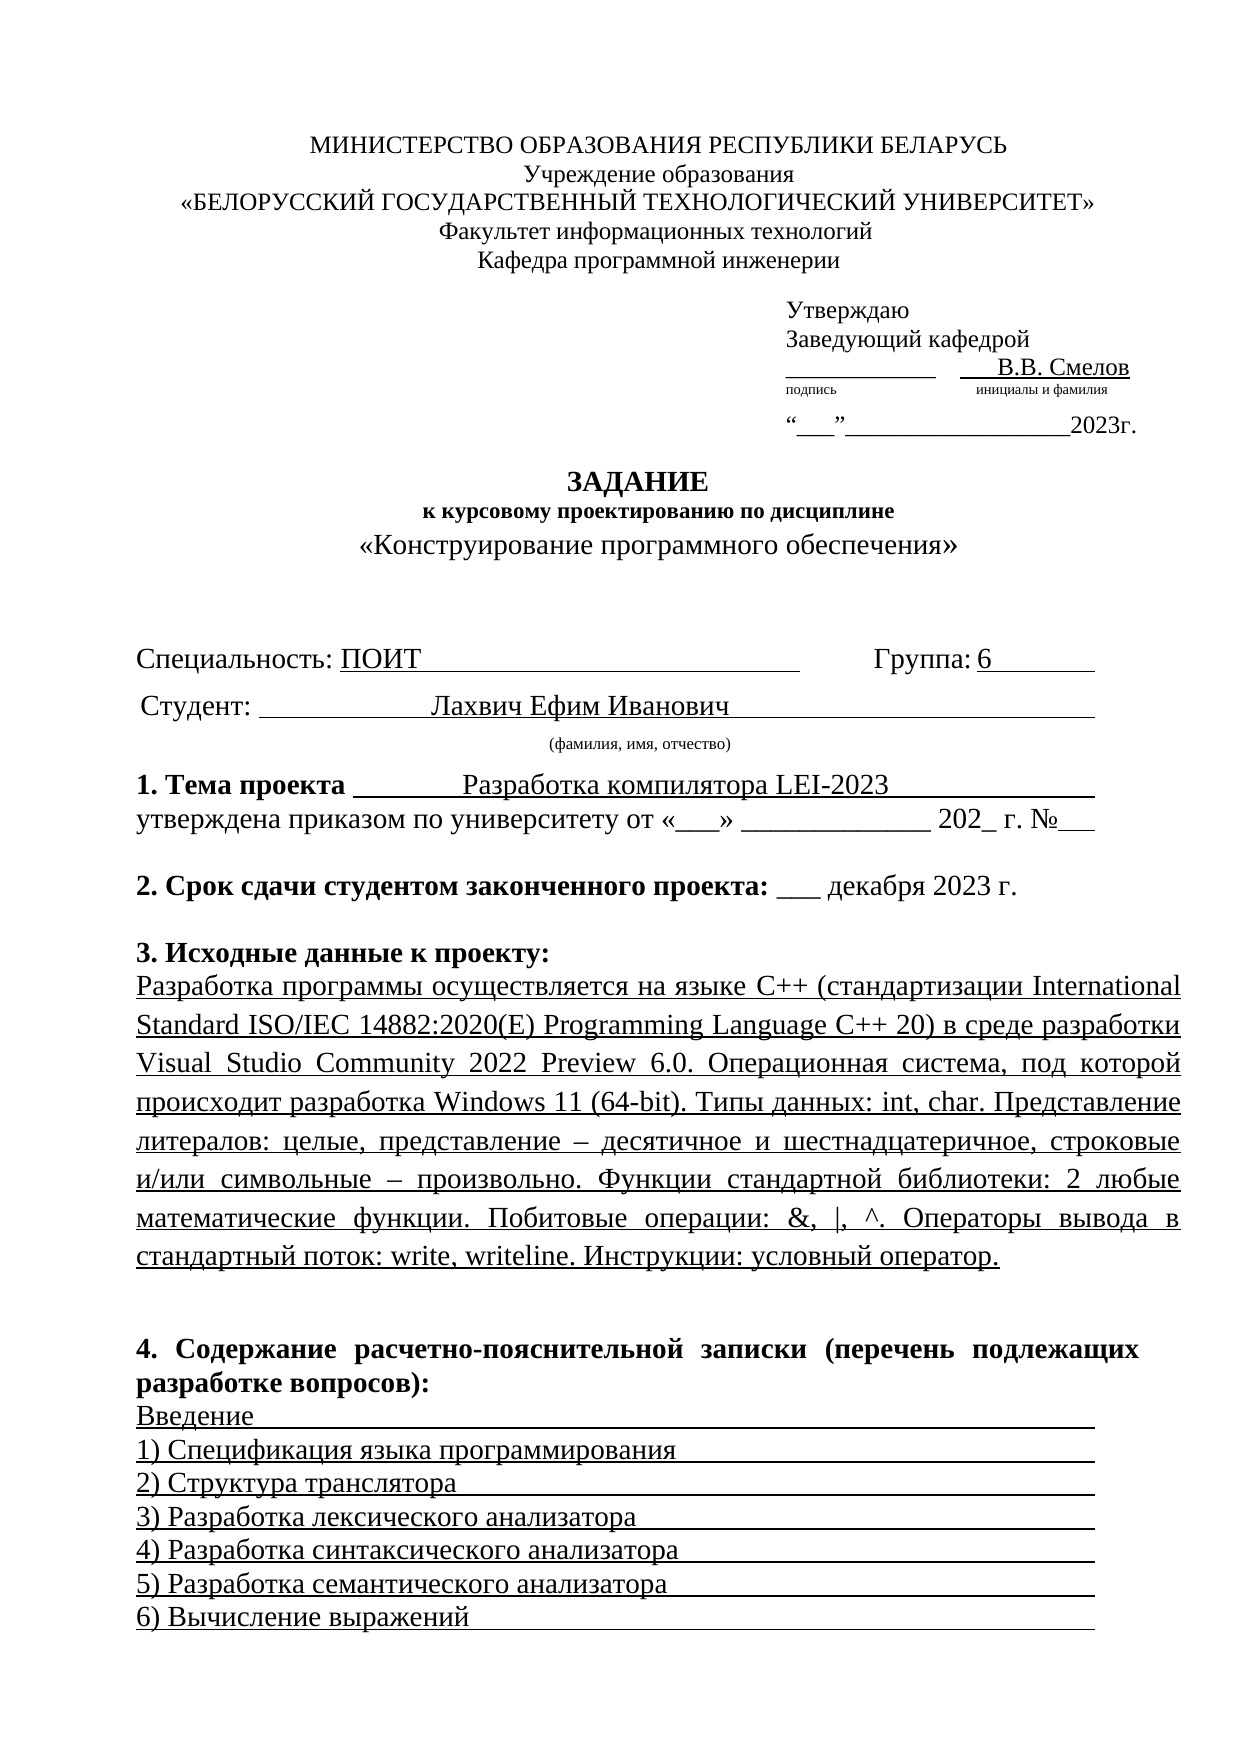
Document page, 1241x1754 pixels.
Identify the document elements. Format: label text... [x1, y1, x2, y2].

text Разработка программы осуществляется на языке C++ (стандартизации International Standard ISO/IEC 14882:2020(E) Programming Language C++ 20) в среде разработки Visual Studio Community 2022 Preview 6.0. Операционная система, под которой происходит разработка Windows 11 (64-bit). Типы данных: int, char. Представление литералов: целые, представление – десятичное и шестнадцатеричное, строковые и/или символьные – произвольно. Функции стандартной библиотеки: 2 любые математические функции. Побитовые операции: &, |, ^. Операторы вывода в стандартный поток: write, writeline. Инструкции: условный оператор. [136, 999, 1181, 1036]
text Разработка программы осуществляется на языке C++ (стандартизации International Standard ISO/IEC 14882:2020(E) Programming Language C++ 20) в среде разработки Visual Studio Community 2022 Preview 6.0. Операционная система, под которой происходит разработка Windows 11 (64-bit). Типы данных: int, char. Представление литералов: целые, представление – десятичное и шестнадцатеричное, строковые и/или символьные – произвольно. Функции стандартной библиотеки: 2 любые математические функции. Побитовые операции: &, |, ^. Операторы вывода в стандартный поток: write, writeline. Инструкции: условный оператор. [136, 1076, 1181, 1113]
text к курсовому проектированию по дисциплине [136, 497, 1181, 524]
text «Конструирование программного обеспечения» [136, 524, 1181, 562]
text Разработка программы осуществляется на языке C++ (стандартизации International Standard ISO/IEC 14882:2020(E) Programming Language C++ 20) в среде разработки Visual Studio Community 2022 Preview 6.0. Операционная система, под которой происходит разработка Windows 11 (64-bit). Типы данных: int, char. Представление литералов: целые, представление – десятичное и шестнадцатеричное, строковые и/или символьные – произвольно. Функции стандартной библиотеки: 2 любые математические функции. Побитовые операции: &, |, ^. Операторы вывода в стандартный поток: write, writeline. Инструкции: условный оператор. [136, 1230, 1181, 1272]
text Учреждение образования [136, 159, 1181, 187]
text Введение [136, 1398, 1140, 1432]
text Заведующий кафедрой [741, 324, 1181, 352]
text «БЕЛОРУССКИЙ ГОСУДАРСТВЕННЫЙ ТЕХНОЛОГИЧЕСКИЙ УНИВЕРСИТЕТ» [136, 187, 1140, 216]
text утверждена приказом по университету от «___» _____________ 202_ г. № [136, 801, 1140, 834]
text МИНИСТЕРСТВО ОБРАЗОВАНИЯ РЕСПУБЛИКИ БЕЛАРУСЬ [136, 130, 1181, 159]
text Утверждаю [741, 295, 1181, 324]
text “___”__________________2023г. [741, 410, 1181, 439]
text Специальность: ПОИТ Группа: 6 [136, 642, 1140, 675]
text Разработка программы осуществляется на языке C++ (стандартизации International Standard ISO/IEC 14882:2020(E) Programming Language C++ 20) в среде разработки Visual Studio Community 2022 Preview 6.0. Операционная система, под которой происходит разработка Windows 11 (64-bit). Типы данных: int, char. Представление литералов: целые, представление – десятичное и шестнадцатеричное, строковые и/или символьные – произвольно. Функции стандартной библиотеки: 2 любые математические функции. Побитовые операции: &, |, ^. Операторы вывода в стандартный поток: write, writeline. Инструкции: условный оператор. [136, 1153, 1181, 1190]
text 1) Спецификация языка программирования [136, 1432, 1140, 1465]
text 2. Срок сдачи студентом законченного проекта: ___ декабря 2023 г. [136, 868, 1140, 901]
text 3) Разработка лексического анализатора [136, 1499, 1140, 1532]
text 4. Содержание расчетно-пояснительной записки (перечень подлежащих разработке вопросов): [136, 1331, 1140, 1398]
text ____________ В.В. Смелов [741, 352, 1181, 381]
text 2) Структура транслятора [136, 1465, 1140, 1499]
text Разработка программы осуществляется на языке C++ (стандартизации International Standard ISO/IEC 14882:2020(E) Programming Language C++ 20) в среде разработки Visual Studio Community 2022 Preview 6.0. Операционная система, под которой происходит разработка Windows 11 (64-bit). Типы данных: int, char. Представление литералов: целые, представление – десятичное и шестнадцатеричное, строковые и/или символьные – произвольно. Функции стандартной библиотеки: 2 любые математические функции. Побитовые операции: &, |, ^. Операторы вывода в стандартный поток: write, writeline. Инструкции: условный оператор. [136, 1038, 1181, 1075]
text Факультет информационных технологий Кафедра программной инженерии [136, 216, 1181, 274]
text (фамилия, имя, отчество) [136, 734, 1140, 767]
text подпись инициалы и фамилия [741, 381, 1181, 410]
text ЗАДАНИЕ [136, 464, 1140, 497]
text 1. Тема проекта Разработка компилятора LEI-2023 [136, 767, 1140, 801]
text 3. Исходные данные к проекту: [136, 935, 1140, 968]
text 5) Разработка семантического анализатора [136, 1566, 1140, 1599]
text 4) Разработка синтаксического анализатора [136, 1532, 1140, 1566]
text Разработка программы осуществляется на языке C++ (стандартизации International Standard ISO/IEC 14882:2020(E) Programming Language C++ 20) в среде разработки Visual Studio Community 2022 Preview 6.0. Операционная система, под которой происходит разработка Windows 11 (64-bit). Типы данных: int, char. Представление литералов: целые, представление – десятичное и шестнадцатеричное, строковые и/или символьные – произвольно. Функции стандартной библиотеки: 2 любые математические функции. Побитовые операции: &, |, ^. Операторы вывода в стандартный поток: write, writeline. Инструкции: условный оператор. [136, 1115, 1181, 1152]
text 6) Вычисление выражений [136, 1599, 1140, 1633]
text Разработка программы осуществляется на языке C++ (стандартизации International Standard ISO/IEC 14882:2020(E) Programming Language C++ 20) в среде разработки Visual Studio Community 2022 Preview 6.0. Операционная система, под которой происходит разработка Windows 11 (64-bit). Типы данных: int, char. Представление литералов: целые, представление – десятичное и шестнадцатеричное, строковые и/или символьные – произвольно. Функции стандартной библиотеки: 2 любые математические функции. Побитовые операции: &, |, ^. Операторы вывода в стандартный поток: write, writeline. Инструкции: условный оператор. [136, 1192, 1181, 1229]
text Студент: Лахвич Ефим Иванович [136, 688, 1140, 721]
